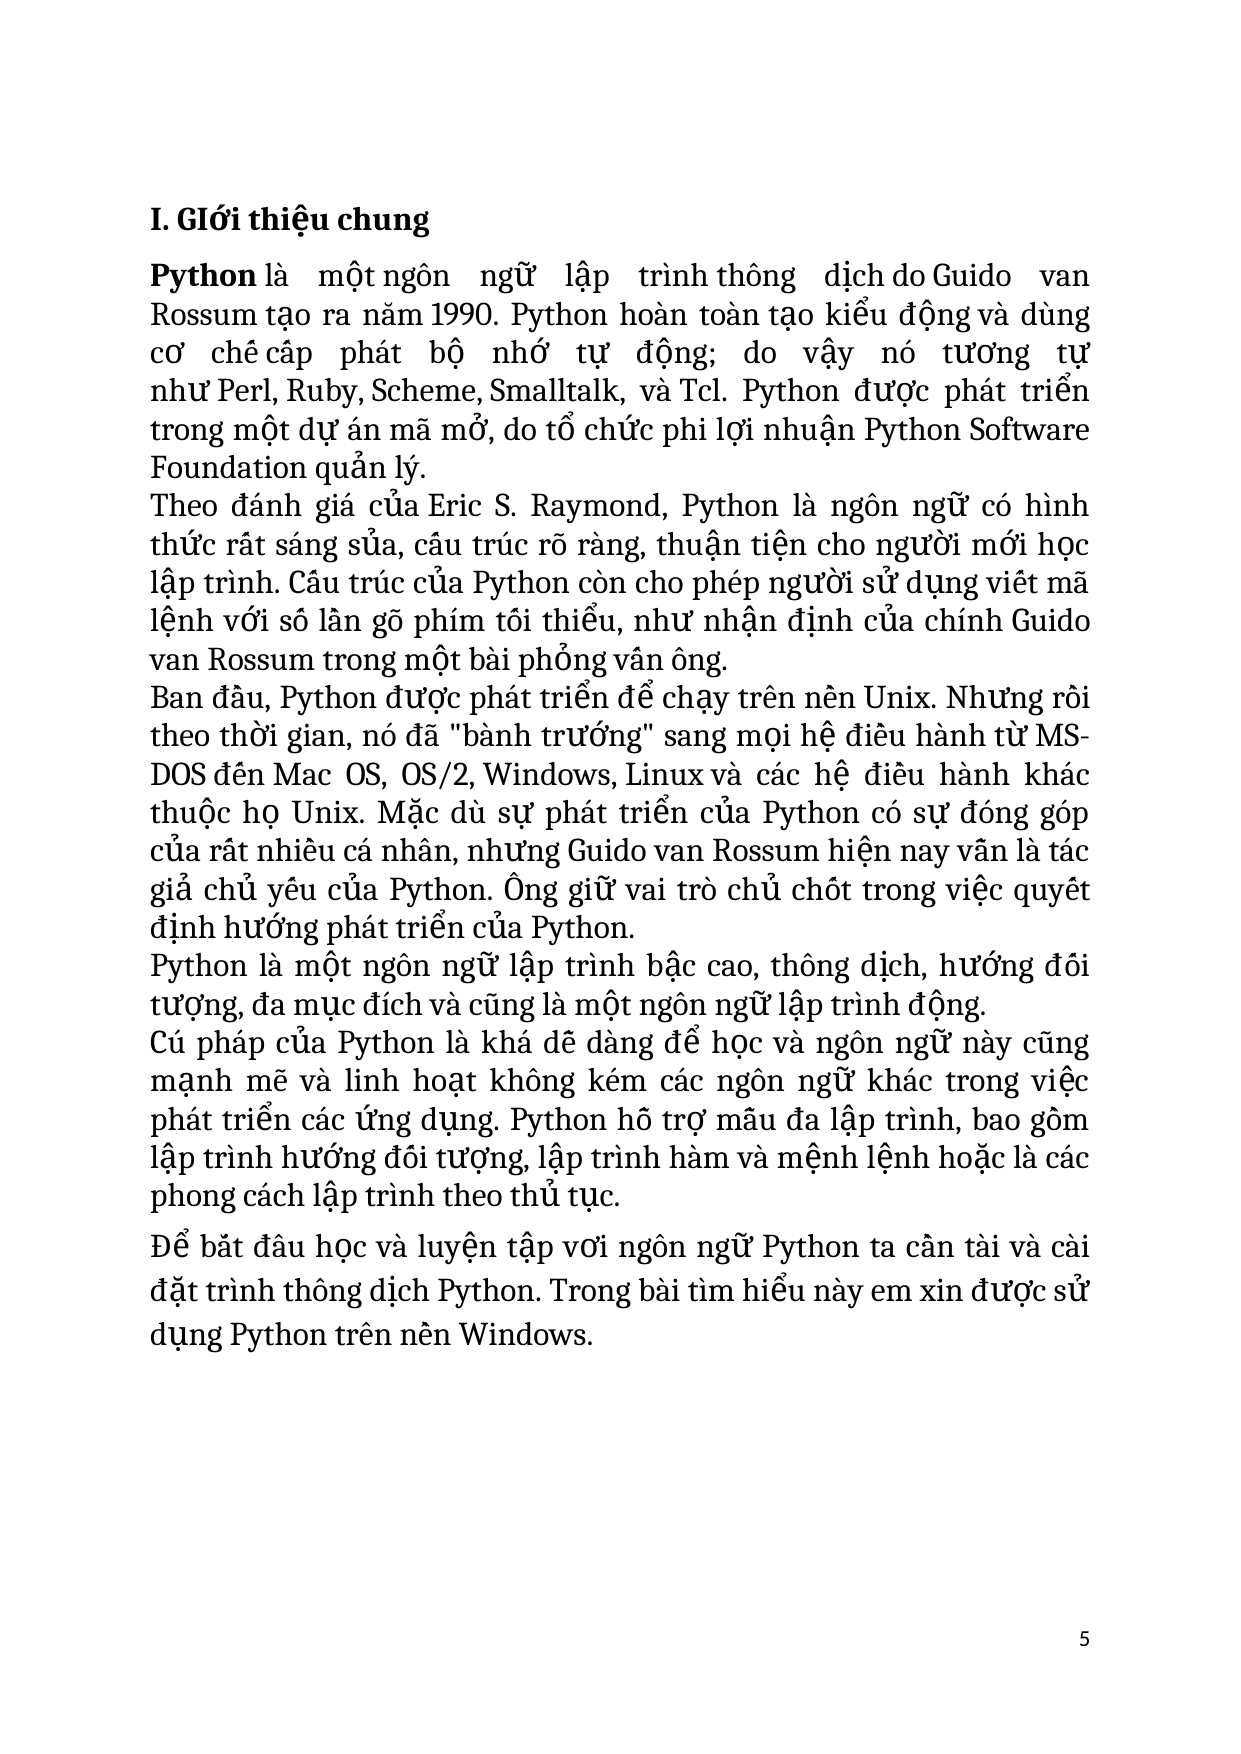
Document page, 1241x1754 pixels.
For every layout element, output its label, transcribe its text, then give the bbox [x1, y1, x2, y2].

text Python là một ngôn ngữ lập trình thông dịch do Guido van Rossum tạo ra năm 1990. Python hoàn toàn tạo kiểu động và dùng cơ chế cấp phát bộ nhớ tự động; do vậy nó tương tự như Perl, Ruby, Scheme, Smalltalk, và Tcl. Python được phát triển trong một dự án mã mở, do tổ chức phi lợi nhuận Python Software Foundation quản lý. [150, 257, 1090, 487]
text Cú pháp của Python là khá dễ dàng để học và ngôn ngữ này cũng mạnh mẽ và linh hoạt không kém các ngôn ngữ khác trong việc phát triển các ứng dụng. Python hỗ trợ mẫu đa lập trình, bao gồm lập trình hướng đối tượng, lập trình hàm và mệnh lệnh hoặc là các phong cách lập trình theo thủ tục. [150, 1023, 1090, 1215]
subtitle I. GIới thiệu chung [150, 200, 1090, 238]
text Để bắt đâu học và luyện tập vơi ngôn ngữ Python ta cần tài và cài đặt trình thông dịch Python. Trong bài tìm hiểu này em xin được sử dụng Python trên nền Windows. [150, 1227, 1090, 1354]
text Theo đánh giá của Eric S. Raymond, Python là ngôn ngữ có hình thức rất sáng sủa, cấu trúc rõ ràng, thuận tiện cho người mới học lập trình. Cấu trúc của Python còn cho phép người sử dụng viết mã lệnh với số lần gõ phím tối thiểu, như nhận định của chính Guido van Rossum trong một bài phỏng vấn ông. [150, 487, 1090, 678]
text Python là một ngôn ngữ lập trình bậc cao, thông dịch, hướng đối tượng, đa mục đích và cũng là một ngôn ngữ lập trình động. [150, 947, 1090, 1023]
text Ban đầu, Python được phát triển để chạy trên nền Unix. Nhưng rồi theo thời gian, nó đã "bành trướng" sang mọi hệ điều hành từ MS-DOS đến Mac OS, OS/2, Windows, Linux và các hệ điều hành khác thuộc họ Unix. Mặc dù sự phát triển của Python có sự đóng góp của rất nhiều cá nhân, nhưng Guido van Rossum hiện nay vẫn là tác giả chủ yếu của Python. Ông giữ vai trò chủ chốt trong việc quyết định hướng phát triển của Python. [150, 678, 1090, 947]
